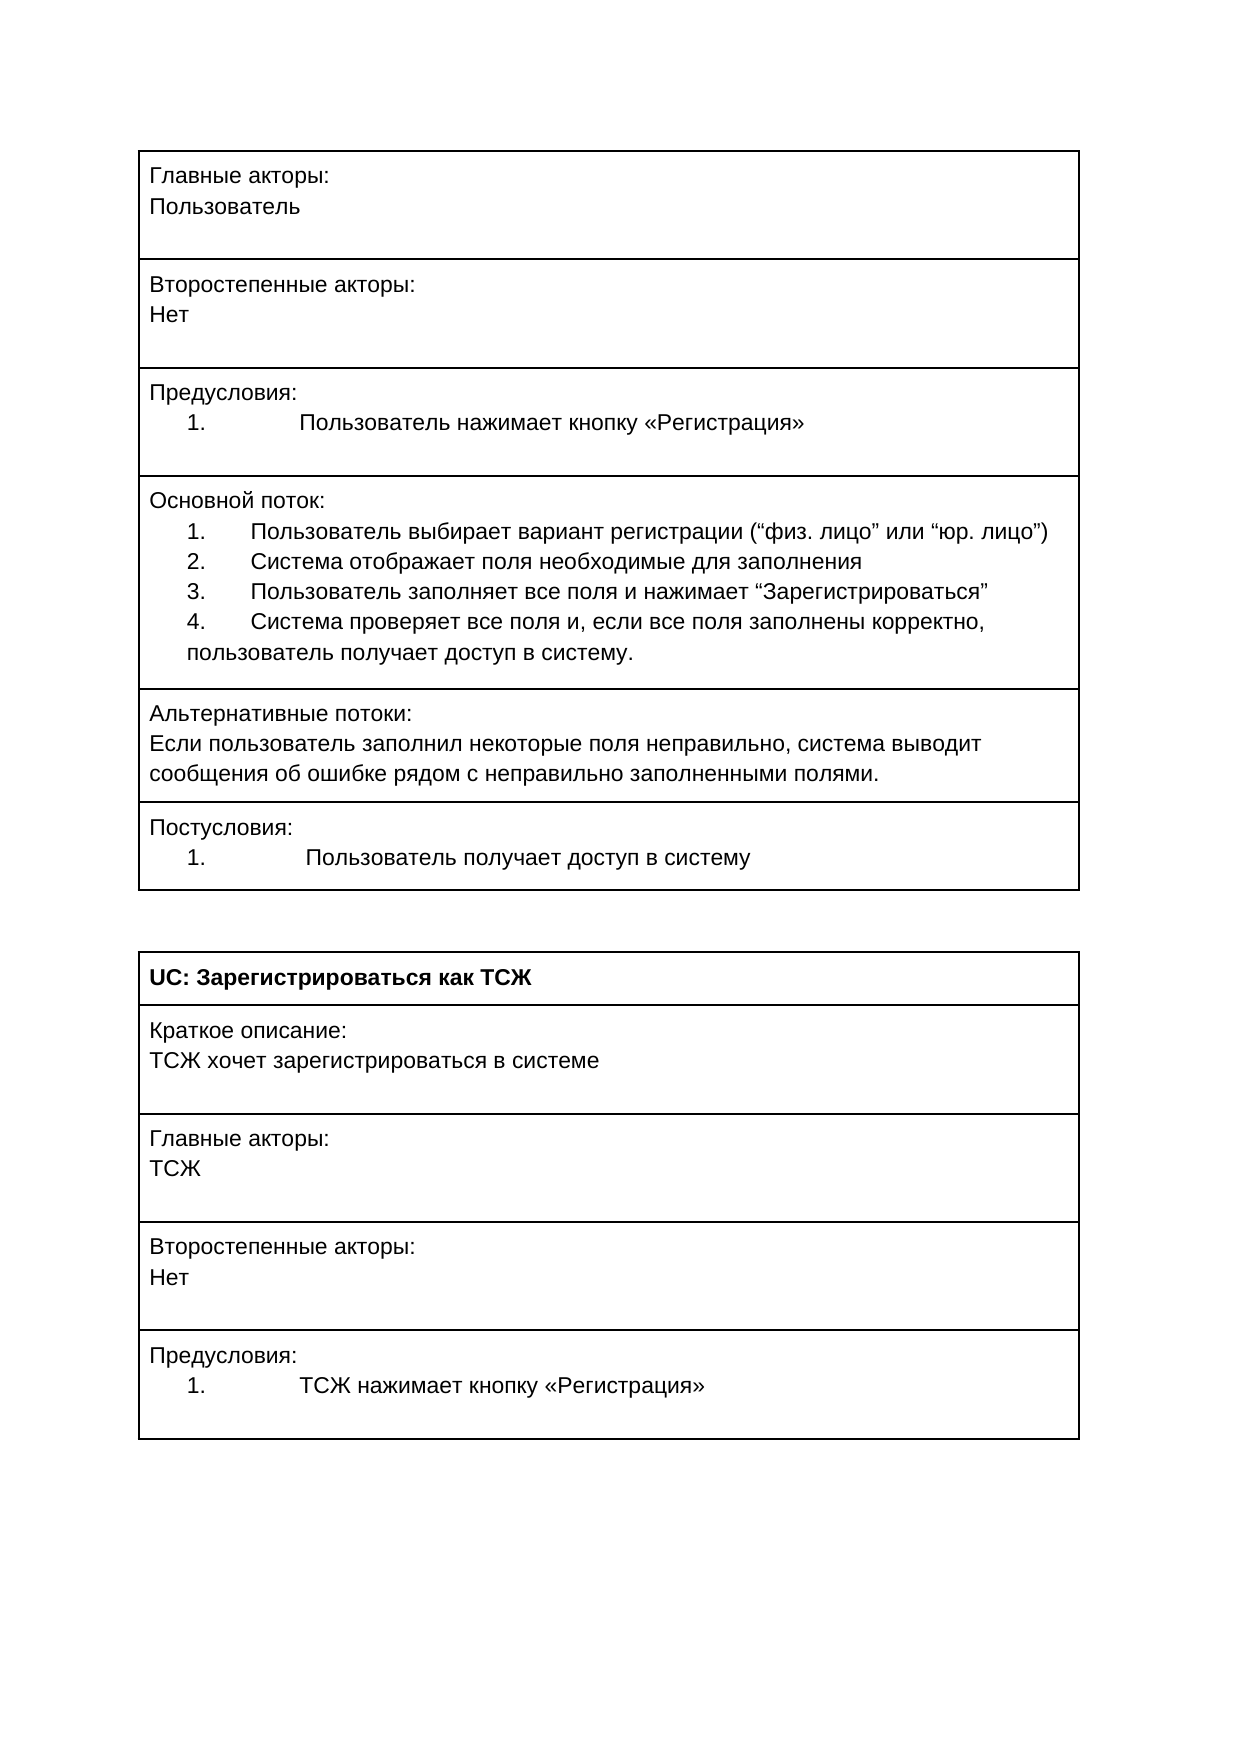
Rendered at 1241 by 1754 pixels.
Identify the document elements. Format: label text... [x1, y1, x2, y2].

table_cell Главные акторы: ТСЖ [140, 1115, 1078, 1221]
table_cell Основной поток: 1. Пользователь выбирает вариант регистрации (“физ. лицо” или “юр. лицо”) 2. Система отображает поля необходимые для заполнения 3. Пользователь заполняет все поля и нажимает “Зарегистрироваться” 4. Система проверяет все поля и, если все поля заполнены корректно, пользователь получает доступ в систему. [140, 477, 1078, 687]
table_cell Второстепенные акторы: Нет [140, 1223, 1078, 1329]
table_header UC: Зарегистрироваться как ТСЖ [140, 953, 1078, 1004]
table_cell Краткое описание: ТСЖ хочет зарегистрироваться в системе [140, 1006, 1078, 1112]
table_cell Постусловия: 1. Пользователь получает доступ в систему [140, 803, 1078, 888]
table_cell Главные акторы: Пользователь [140, 152, 1078, 258]
table_cell Предусловия: 1. ТСЖ нажимает кнопку «Регистрация» [140, 1331, 1078, 1437]
table_cell Альтернативные потоки: Если пользователь заполнил некоторые поля неправильно, система выводит сообщения об ошибке рядом с неправильно заполненными полями. [140, 690, 1078, 801]
table_cell Предусловия: 1. Пользователь нажимает кнопку «Регистрация» [140, 369, 1078, 475]
table_cell Второстепенные акторы: Нет [140, 260, 1078, 367]
